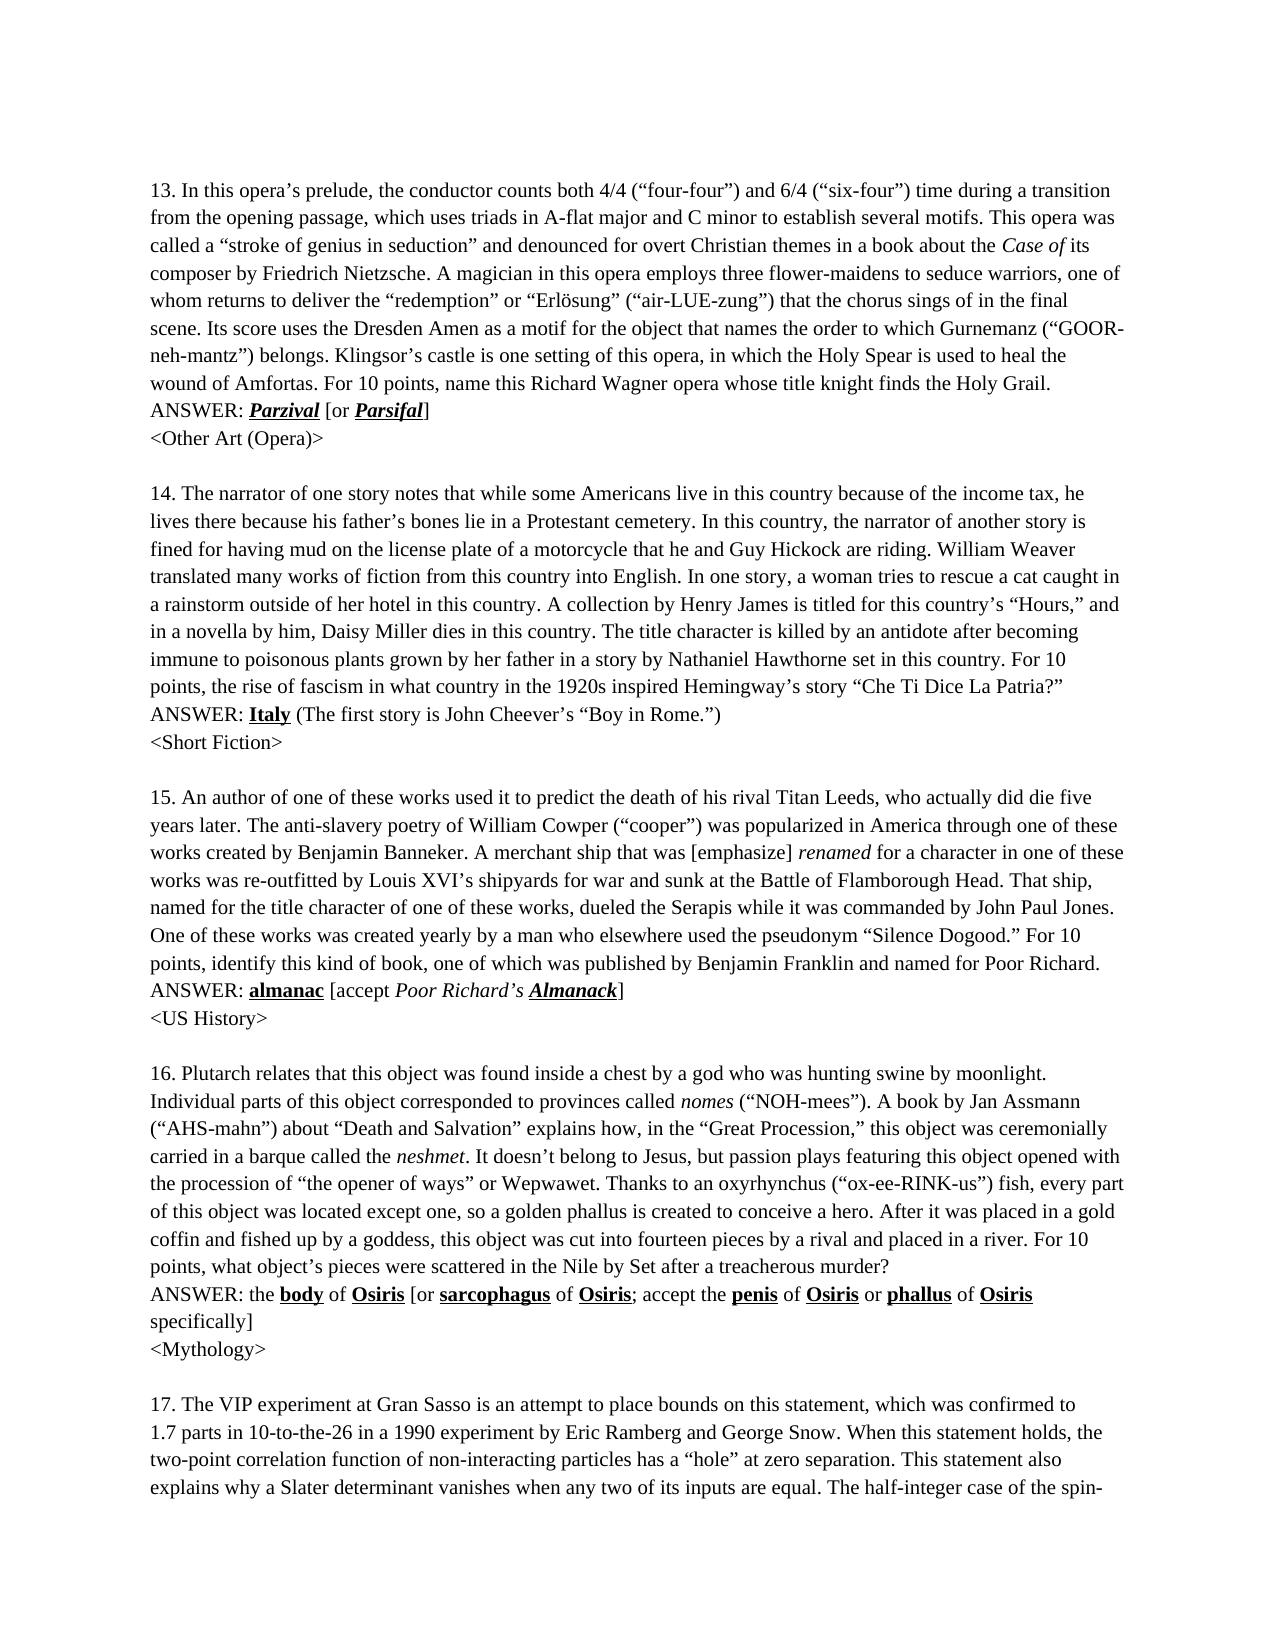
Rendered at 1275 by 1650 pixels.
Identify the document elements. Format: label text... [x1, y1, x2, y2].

text <US History> [150, 1006, 1125, 1030]
text <Short Fiction> [150, 730, 1125, 754]
text <Other Art (Opera)> [150, 426, 1125, 450]
text <Mythology> [150, 1337, 1125, 1361]
text ANSWER: almanac [accept Poor Richard’s Almanack] [150, 978, 1125, 1002]
text 14. The narrator of one story notes that while some Americans live in this country because of the income tax, he lives there because his father’s bones lie in a Protestant cemetery. In this country, the narrator of another story is fined for having mud on the license plate of a motorcycle that he and Guy Hickock are riding. William Weaver translated many works of fiction from this country into English. In one story, a woman tries to rescue a cat caught in a rainstorm outside of her hotel in this country. A collection by Henry James is titled for this country’s “Hours,” and in a novella by him, Daisy Miller dies in this country. The title character is killed by an antidote after becoming immune to poisonous plants grown by her father in a story by Nathaniel Hawthorne set in this country. For 10 points, the rise of fascism in what country in the 1920s inspired Hemingway’s story “Che Ti Dice La Patria?” [150, 481, 1125, 698]
text 15. An author of one of these works used it to predict the death of his rival Titan Leeds, who actually did die five years later. The anti-slavery poetry of William Cowper (“cooper”) was popularized in America through one of these works created by Benjamin Banneker. A merchant ship that was [emphasize] renamed for a character in one of these works was re-outfitted by Louis XVI’s shipyards for war and sunk at the Battle of Flamborough Head. That ship, named for the title character of one of these works, dueled the Serapis while it was commanded by John Paul Jones. One of these works was created yearly by a man who elsewhere used the pseudonym “Silence Dogood.” For 10 points, identify this kind of book, one of which was published by Benjamin Franklin and named for Poor Richard. [150, 785, 1125, 974]
text 13. In this opera’s prelude, the conductor counts both 4/4 (“four-four”) and 6/4 (“six-four”) time during a transition from the opening passage, which uses triads in A-flat major and C minor to establish several motifs. This opera was called a “stroke of genius in seduction” and denounced for overt Christian themes in a book about the Case of its composer by Friedrich Nietzsche. A magician in this opera employs three flower-maidens to seduce warriors, one of whom returns to deliver the “redemption” or “Erlösung” (“air-LUE-zung”) that the chorus sings of in the final scene. Its score uses the Dresden Amen as a motif for the object that names the order to which Gurnemanz (“GOOR-neh-mantz”) belongs. Klingsor’s castle is one setting of this opera, in which the Holy Spear is used to heal the wound of Amfortas. For 10 points, name this Richard Wagner opera whose title knight finds the Holy Grail. [150, 178, 1125, 395]
text ANSWER: the body of Osiris [or sarcophagus of Osiris; accept the penis of Osiris or phallus of Osiris specifically] [150, 1282, 1125, 1333]
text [150, 1392, 1125, 1499]
text 16. Plutarch relates that this object was found inside a chest by a god who was hunting swine by moonlight. Individual parts of this object corresponded to provinces called nomes (“NOH-mees”). A book by Jan Assmann (“AHS-mahn”) about “Death and Salvation” explains how, in the “Great Procession,” this object was ceremonially carried in a barque called the neshmet. It doesn’t belong to Jesus, but passion plays featuring this object opened with the procession of “the opener of ways” or Wepwawet. Thanks to an oxyrhynchus (“ox-ee-RINK-us”) fish, every part of this object was located except one, so a golden phallus is created to conceive a hero. After it was placed in a gold coffin and fished up by a goddess, this object was cut into fourteen pieces by a rival and placed in a river. For 10 points, what object’s pieces were scattered in the Nile by Set after a treacherous murder? [150, 1061, 1125, 1278]
text ANSWER: Parzival [or Parsifal] [150, 398, 1125, 422]
text ANSWER: Italy (The first story is John Cheever’s “Boy in Rome.”) [150, 702, 1125, 726]
